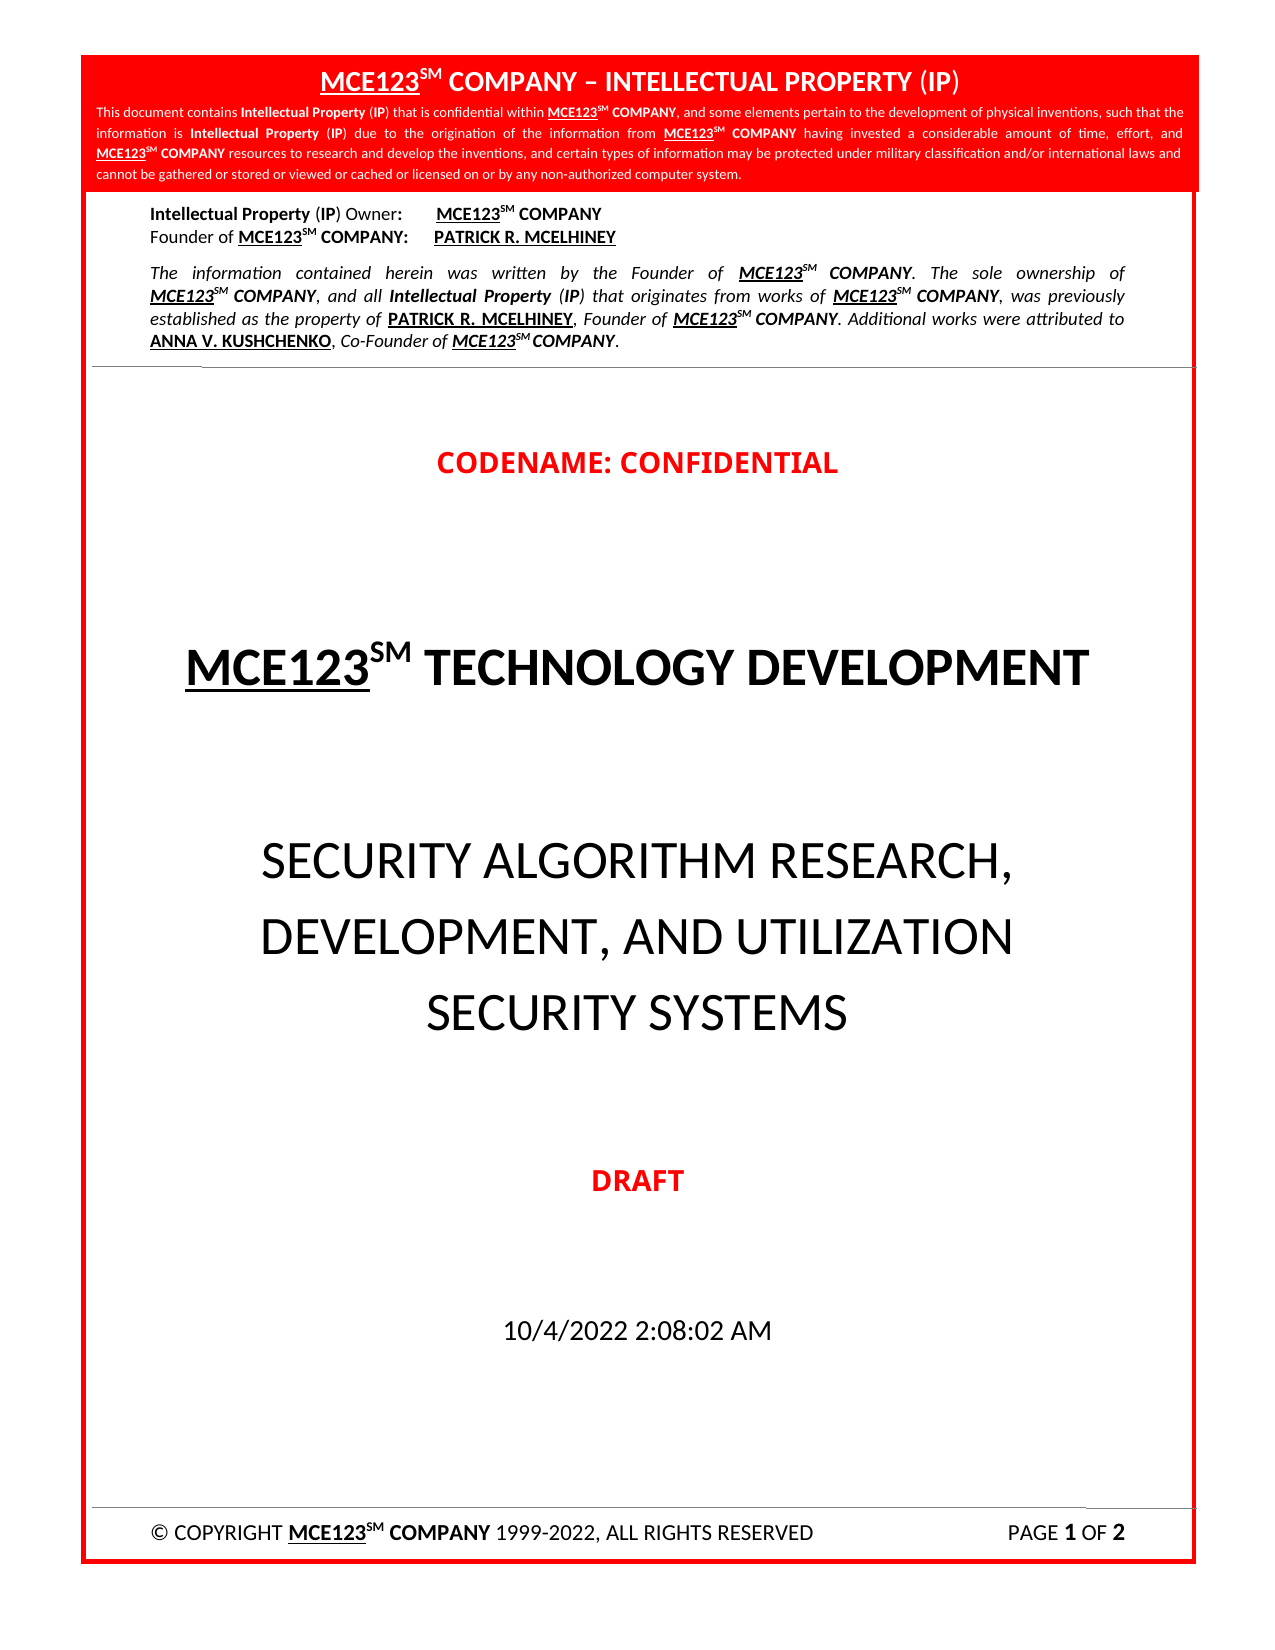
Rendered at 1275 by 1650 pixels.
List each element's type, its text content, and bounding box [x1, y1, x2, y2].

text SECURITY ALGORITHM RESEARCH, DEVELOPMENT, AND UTILIZATION SECURITY SYSTEMS [150, 826, 1125, 1044]
text CODENAME: CONFIDENTIAL [150, 442, 1125, 482]
text DRAFT [150, 1160, 1125, 1200]
text MCE123SM TECHNOLOGY DEVELOPMENT [150, 632, 1125, 698]
text 10/4/2022 2:08:02 AM [150, 1312, 1125, 1347]
